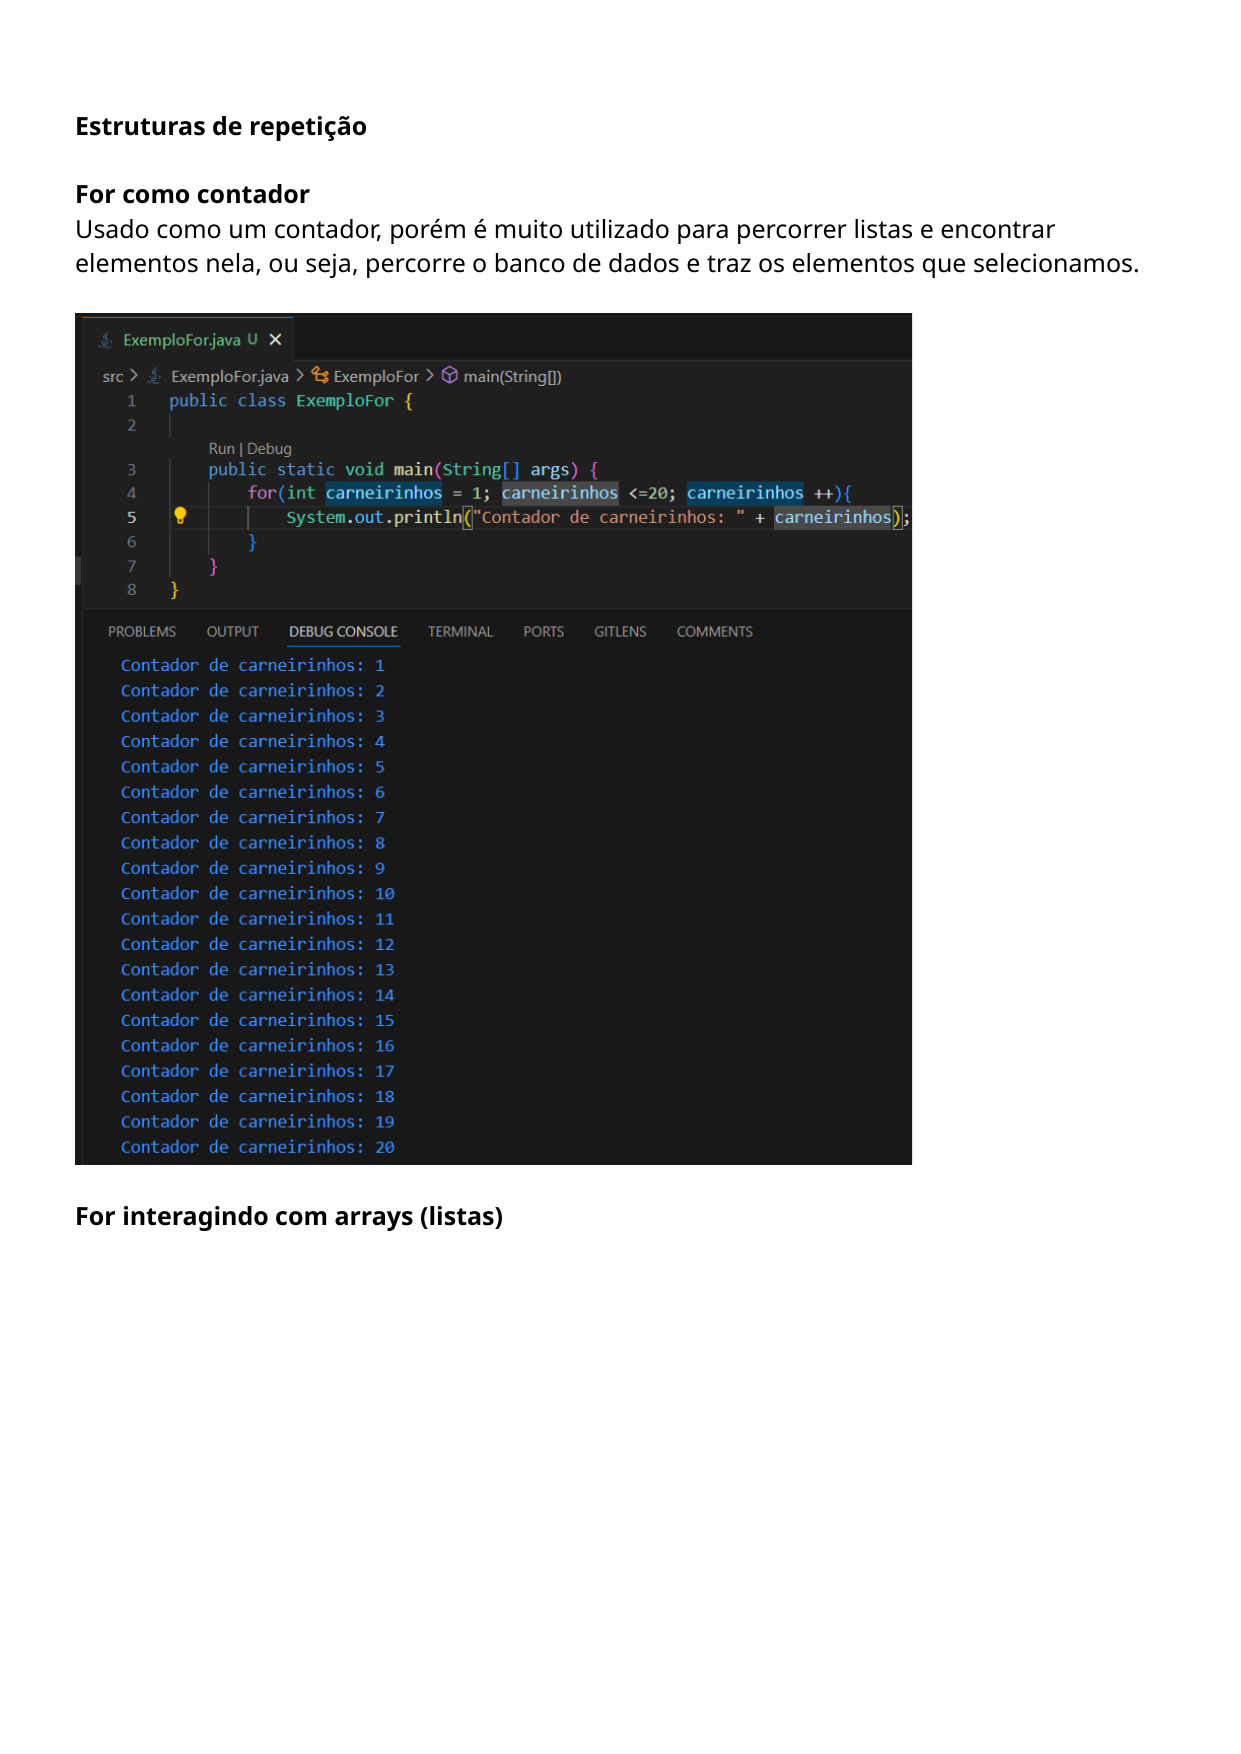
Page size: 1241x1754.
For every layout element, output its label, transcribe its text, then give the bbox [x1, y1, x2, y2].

picture [75, 313, 913, 1165]
text Usado como um contador, porém é muito utilizado para percorrer listas e encontrar elementos nela, ou seja, percorre o banco de dados e traz os elementos que selecionamos. [75, 211, 1165, 279]
text For como contador [75, 177, 1165, 211]
text For interagindo com arrays (listas) [75, 1199, 1165, 1233]
text Estruturas de repetição [75, 109, 1165, 143]
